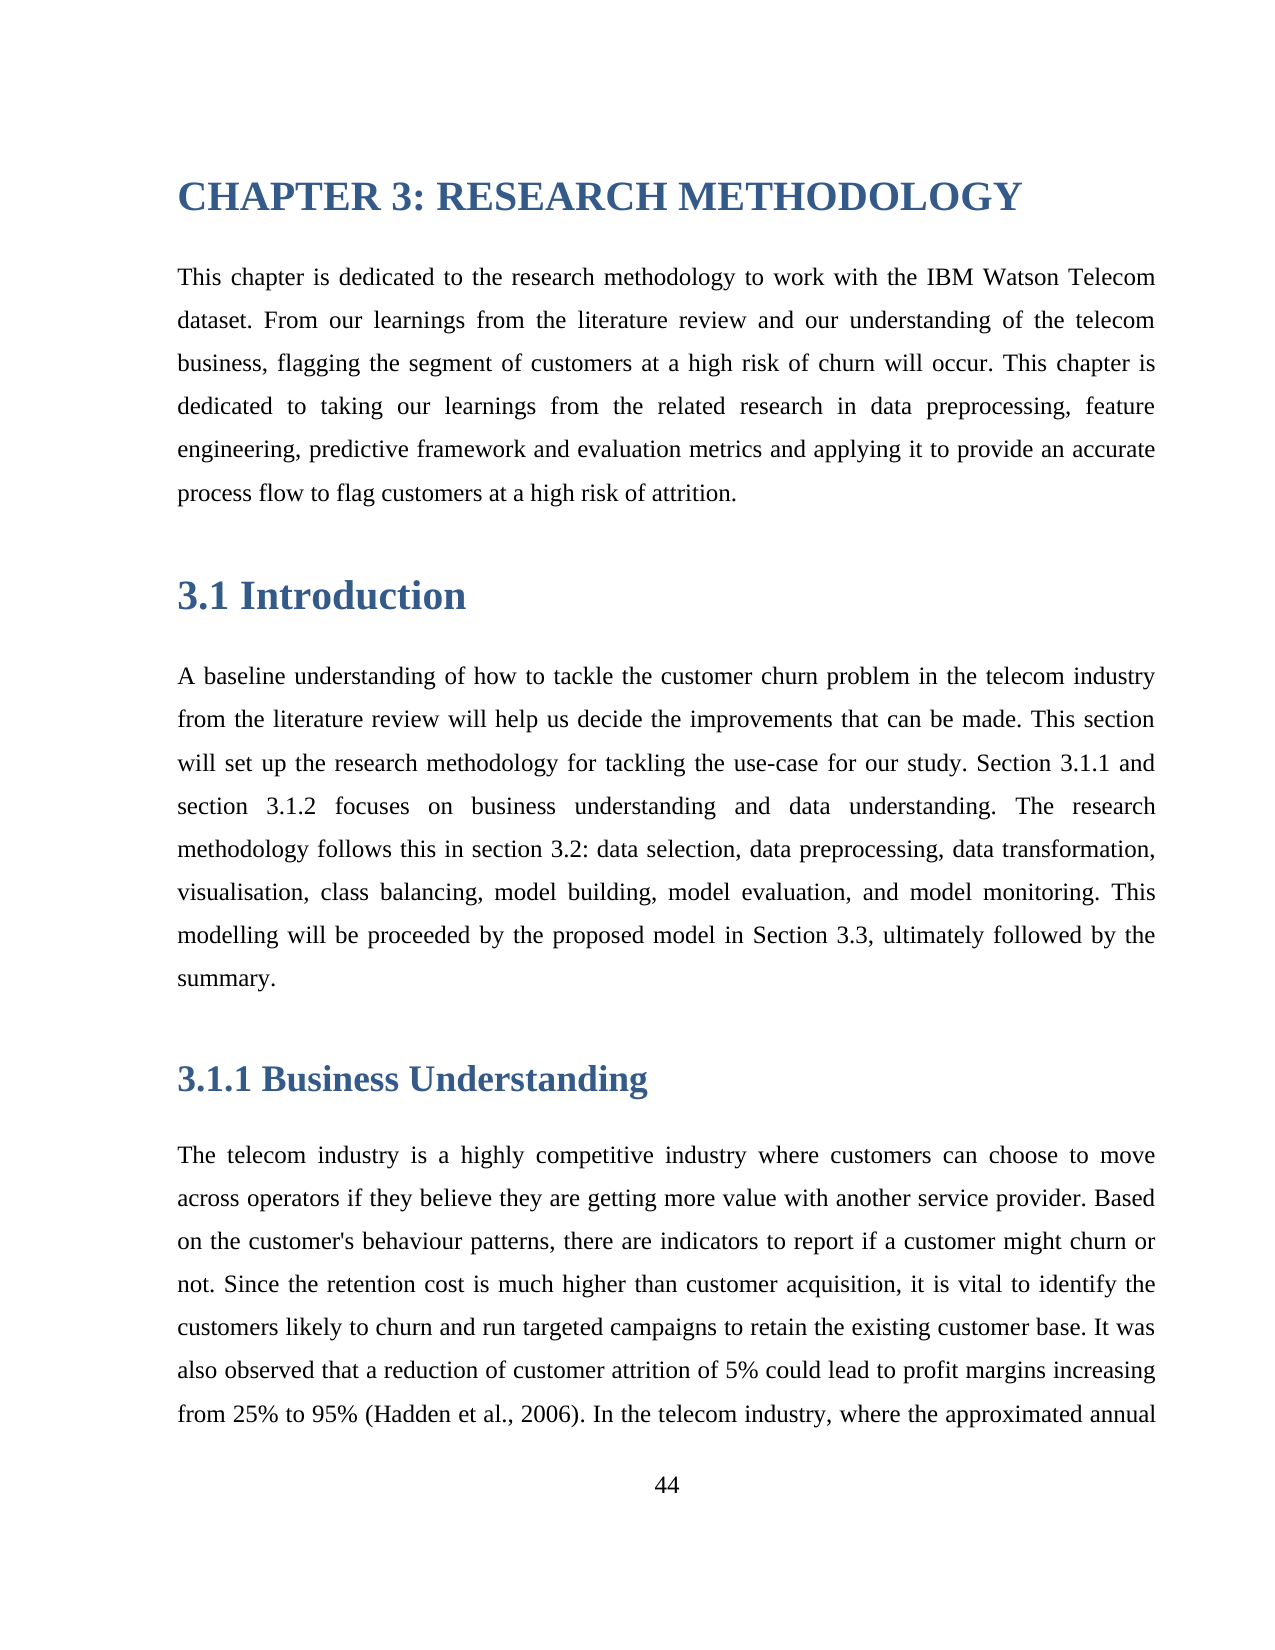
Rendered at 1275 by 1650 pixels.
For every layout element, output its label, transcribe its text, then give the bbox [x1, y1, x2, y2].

text A baseline understanding of how to tackle the customer churn problem in the telecom industry from the literature review will help us decide the improvements that can be made. This section will set up the research methodology for tackling the use-case for our study. Section 3.1.1 and section 3.1.2 focuses on business understanding and data understanding. The research methodology follows this in section 3.2: data selection, data preprocessing, data transformation, visualisation, class balancing, model building, model evaluation, and model monitoring. This modelling will be proceeded by the proposed model in Section 3.3, ultimately followed by the summary. [177, 661, 1156, 992]
text This chapter is dedicated to the research methodology to work with the IBM Watson Telecom dataset. From our learnings from the literature review and our understanding of the telecom business, flagging the segment of customers at a high risk of churn will occur. This chapter is dedicated to taking our learnings from the related research in data preprocessing, feature engineering, predictive framework and evaluation metrics and applying it to provide an accurate process flow to flag customers at a high risk of attrition. [177, 262, 1156, 506]
subtitle 3.1.1 Business Understanding [177, 1056, 1156, 1099]
subtitle CHAPTER 3: RESEARCH METHODOLOGY [139, 171, 1156, 219]
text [177, 1140, 1156, 1427]
subtitle 3.1 Introduction [177, 571, 1156, 619]
